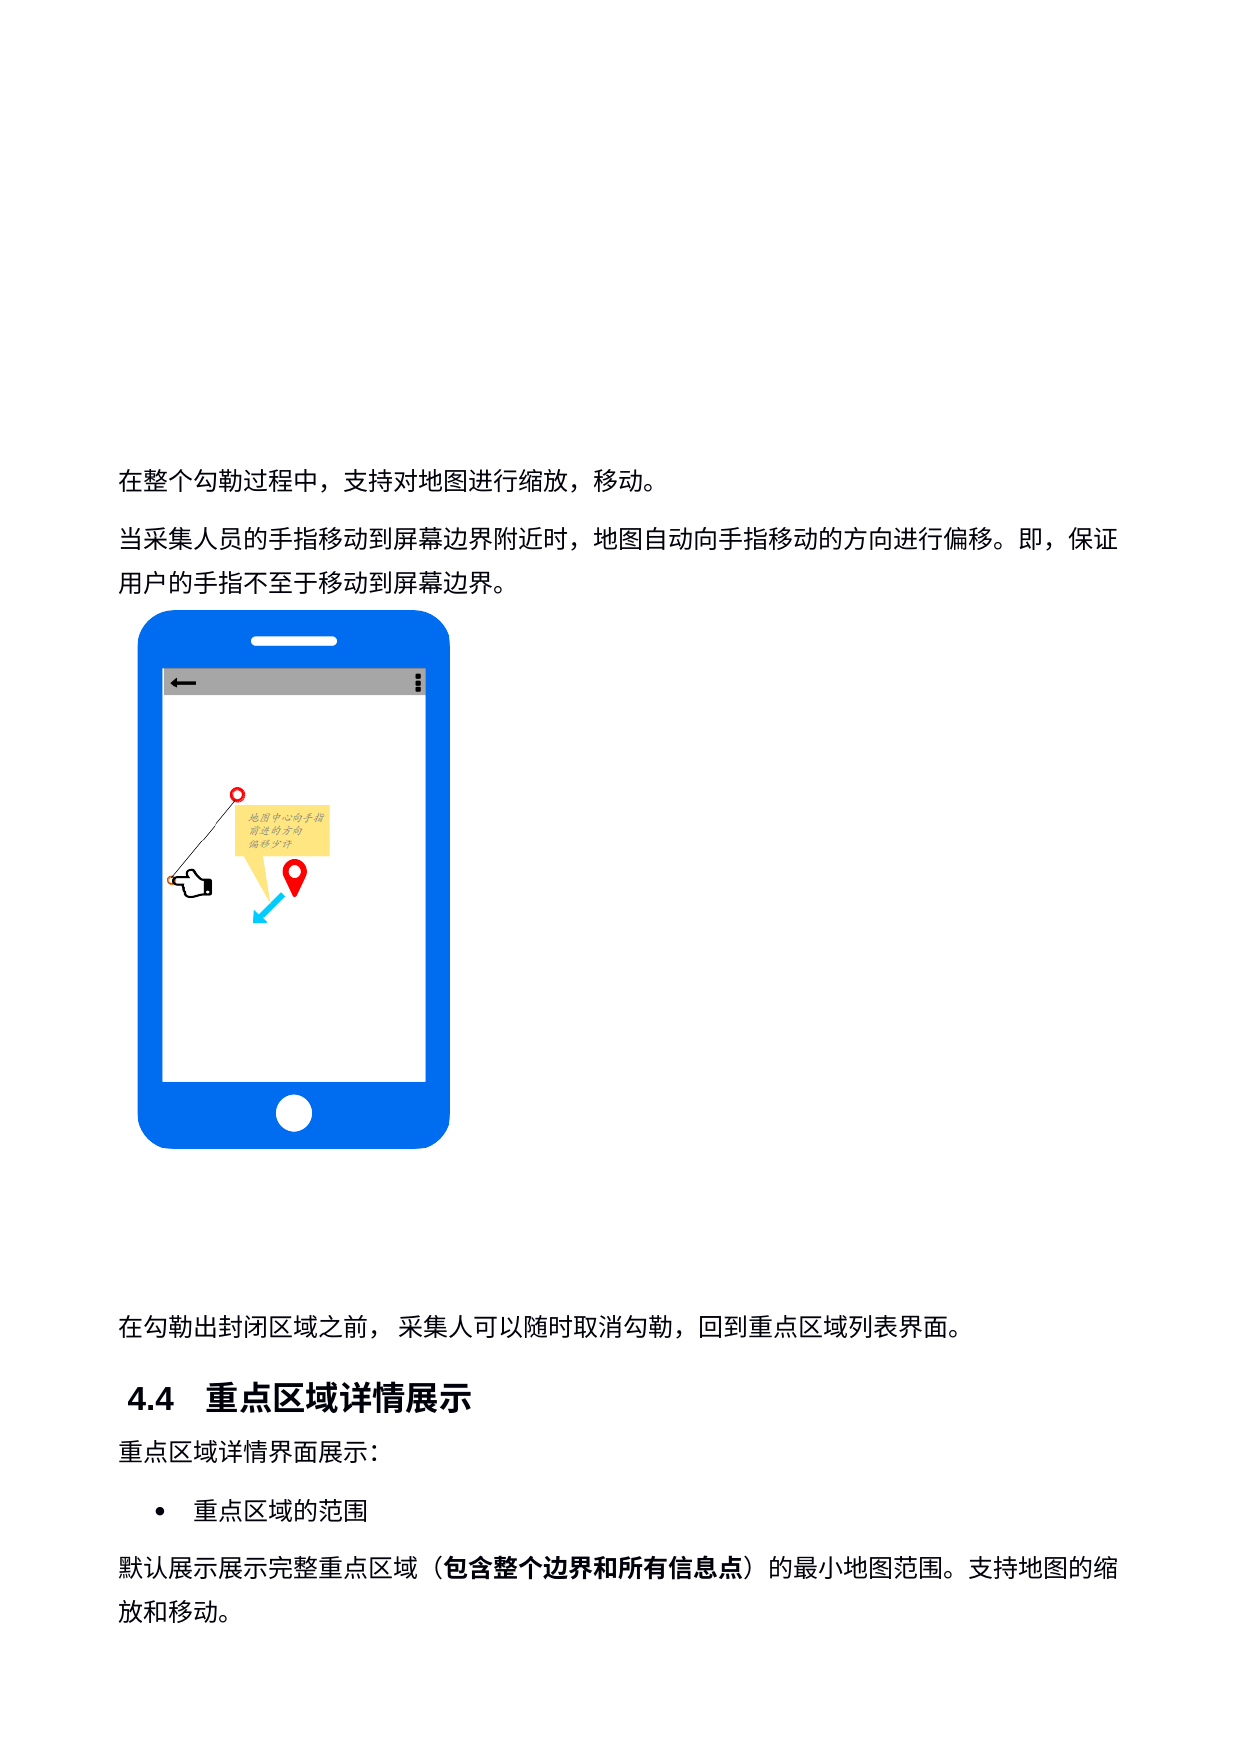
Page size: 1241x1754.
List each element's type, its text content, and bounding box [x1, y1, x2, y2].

text 在整个勾勒过程中，支持对地图进行缩放，移动。 [118, 462, 1122, 498]
subtitle 重点区域详情展示 [118, 1372, 1122, 1420]
text 重点区域详情界面展示： [118, 1433, 1122, 1469]
text 在勾勒出封闭区域之前， 采集人可以随时取消勾勒，回到重点区域列表界面。 [118, 1308, 1122, 1344]
text 默认展示展示完整重点区域（包含整个边界和所有信息点）的最小地图范围。支持地图的缩放和移动。 [118, 1549, 1122, 1629]
picture [137, 610, 450, 1149]
text 当采集人员的手指移动到屏幕边界附近时，地图自动向手指移动的方向进行偏移。即，保证用户的手指不至于移动到屏幕边界。 [118, 519, 1122, 599]
list 重点区域的范围 [156, 1491, 1122, 1527]
